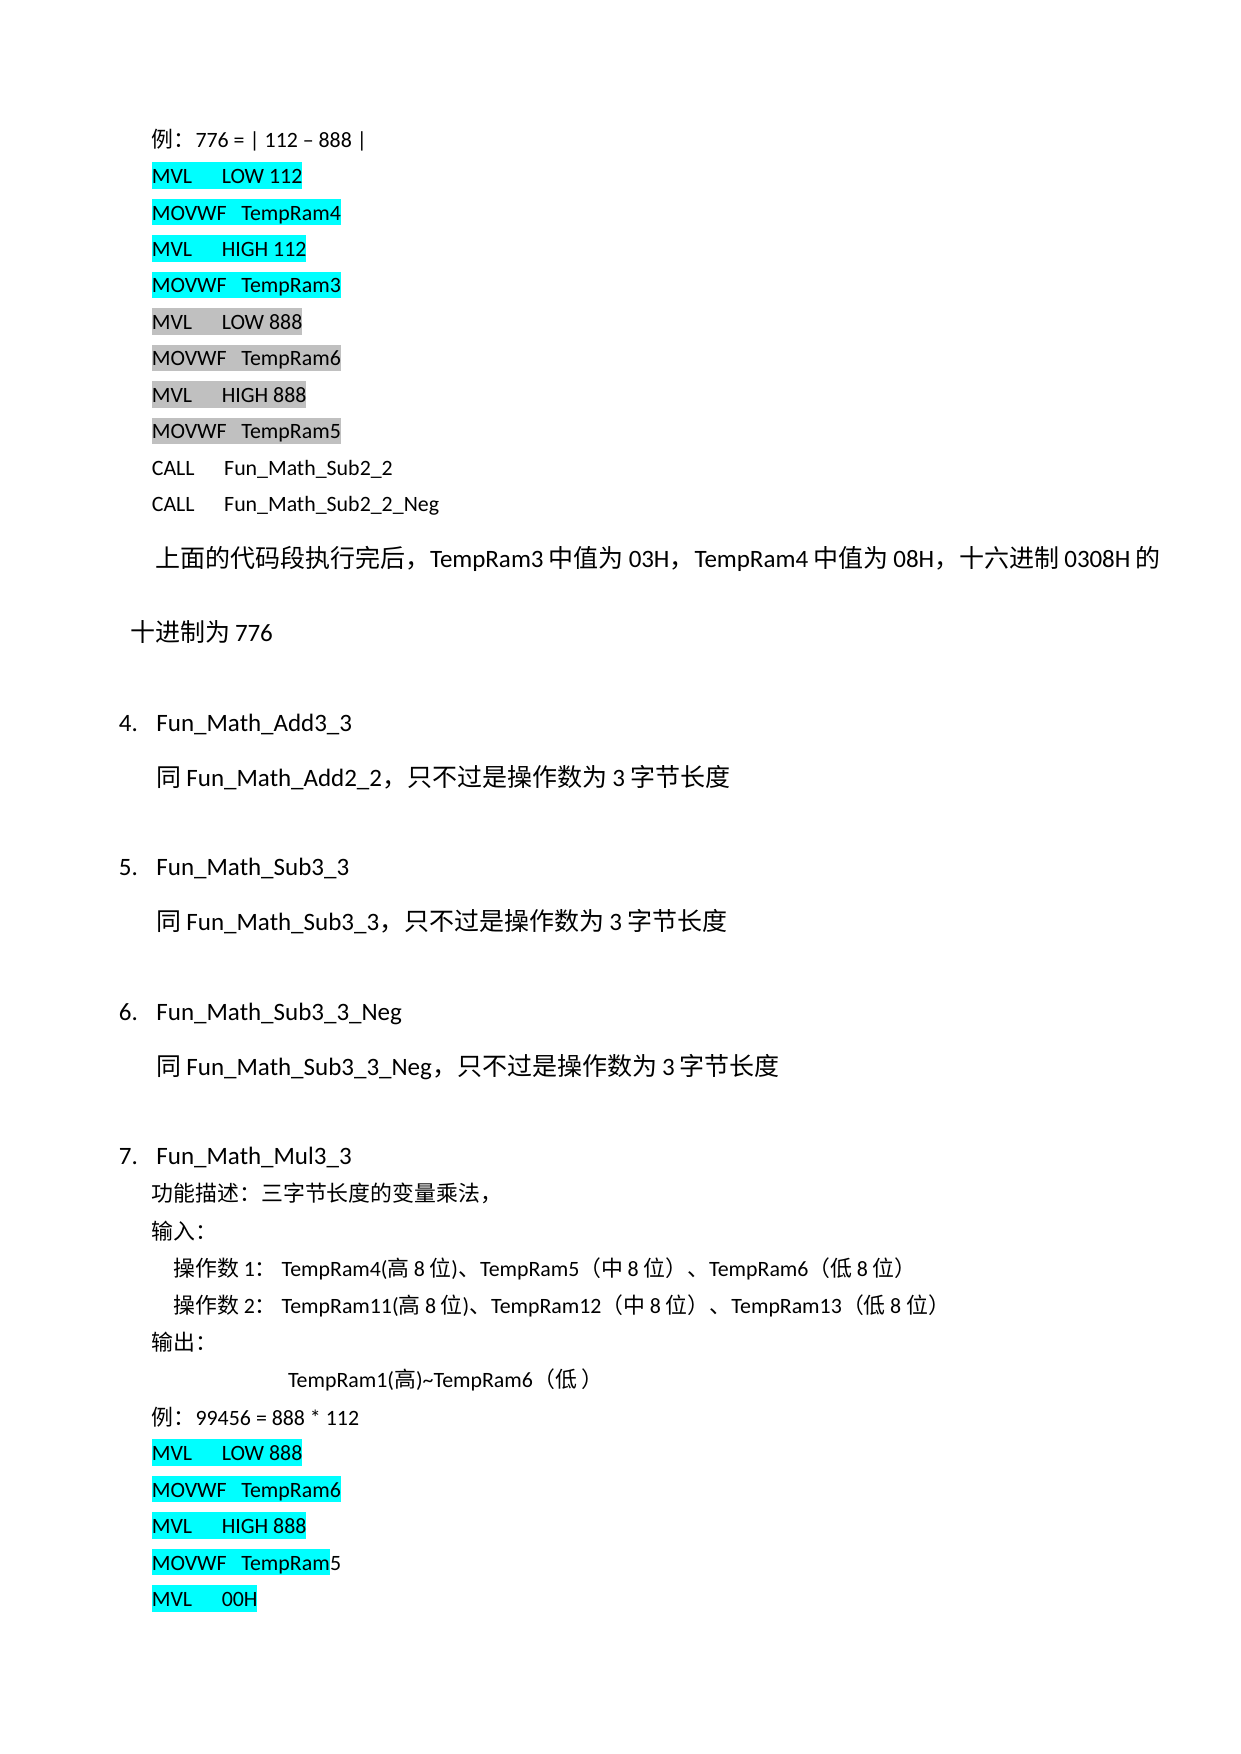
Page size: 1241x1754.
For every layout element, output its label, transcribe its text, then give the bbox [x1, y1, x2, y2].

text 同Fun_Math_Sub3_3_Neg，只不过是操作数为3字节长度 [119, 1032, 1165, 1097]
text 上面的代码段执行完后，TempRam3中值为03H，TempRam4中值为08H，十六进制0308H的十进制为776 [130, 524, 1165, 663]
text 输出： [119, 1325, 1165, 1357]
text MOVWF TempRam6 [119, 1473, 1165, 1505]
text 操作数1： TempRam4(高8位)、TempRam5（中8 位）、TempRam6（低8 位） [119, 1250, 1165, 1283]
text 同Fun_Math_Sub3_3，只不过是操作数为3字节长度 [119, 887, 1165, 952]
list Fun_Math_Sub3_3_Neg [119, 995, 1165, 1027]
text 同Fun_Math_Add2_2，只不过是操作数为3字节长度 [119, 743, 1165, 808]
text MVL HIGH 888 [119, 1509, 1165, 1542]
text 例：99456 = 888 * 112 [119, 1399, 1165, 1432]
text 输入： [119, 1213, 1165, 1246]
text MOVWF TempRam4 [119, 196, 1165, 228]
text MOVWF TempRam3 [119, 269, 1165, 301]
text TempRam1(高)~TempRam6（低 ） [119, 1362, 1165, 1394]
text 功能描述：三字节长度的变量乘法， [75, 1176, 1165, 1208]
text MOVWF TempRam6 [119, 342, 1165, 374]
text MVL LOW 888 [119, 305, 1165, 338]
text 操作数2： TempRam11(高8位)、TempRam12（中8 位）、TempRam13（低8 位） [75, 1288, 1165, 1320]
text MVL HIGH 112 [119, 232, 1165, 265]
text MVL LOW 888 [119, 1436, 1165, 1469]
text MVL 00H [119, 1582, 1165, 1615]
text MVL LOW 112 [119, 159, 1165, 192]
text MVL HIGH 888 [119, 378, 1165, 411]
list Fun_Math_Sub3_3 [119, 850, 1165, 883]
text CALL Fun_Math_Sub2_2_Neg [119, 487, 1165, 520]
text MOVWF TempRam5 [119, 1546, 1165, 1578]
text CALL Fun_Math_Sub2_2 [119, 451, 1165, 483]
list Fun_Math_Mul3_3 [119, 1139, 1165, 1172]
list Fun_Math_Add3_3 [119, 706, 1165, 738]
text 例：776 = | 112 – 888 | [119, 122, 1165, 154]
text MOVWF TempRam5 [119, 414, 1165, 447]
